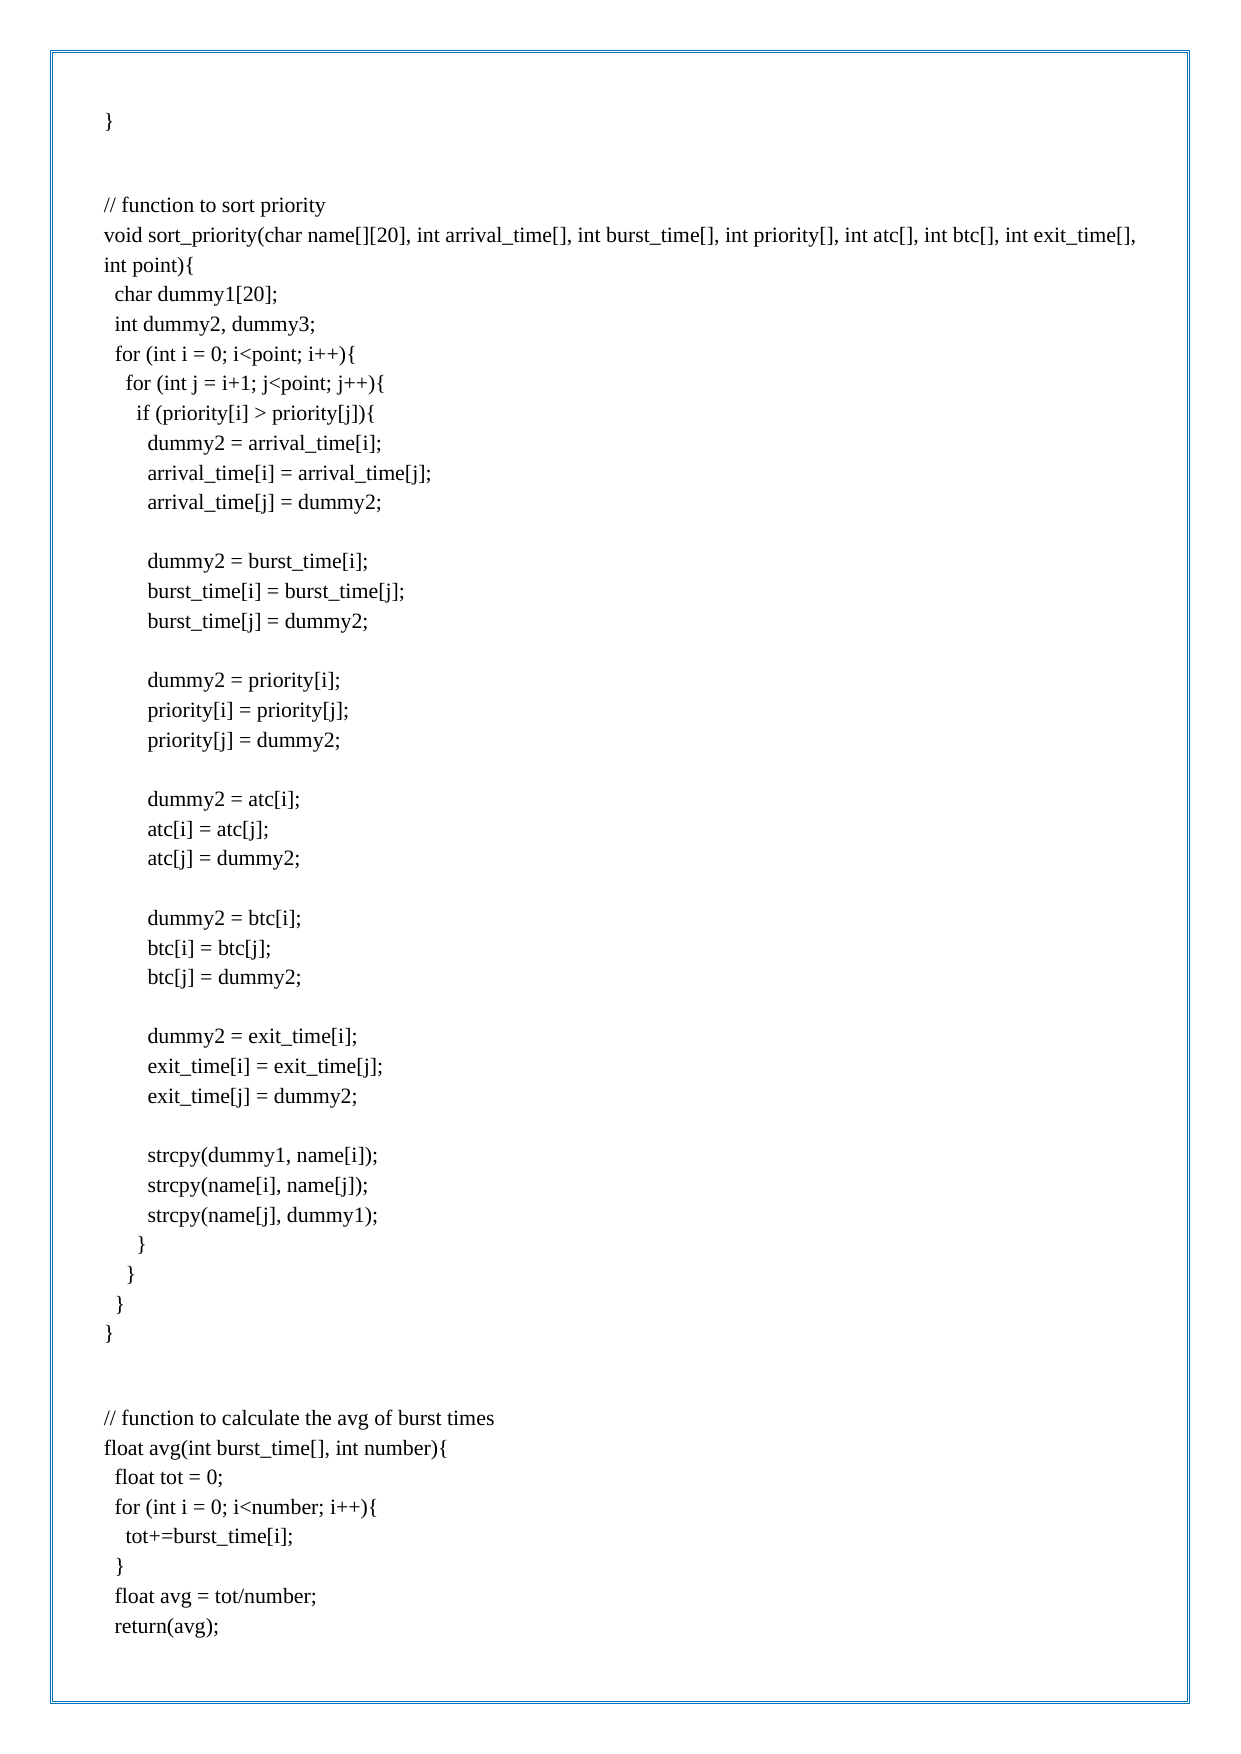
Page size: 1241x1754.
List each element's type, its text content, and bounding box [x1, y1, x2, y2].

text } [103, 1257, 1137, 1286]
text dummy2 = exit_time[i]; [103, 1019, 1137, 1049]
text tot+=burst_time[i]; [103, 1519, 1137, 1549]
text btc[j] = dummy2; [103, 960, 1137, 989]
text // function to sort priority [103, 188, 1137, 217]
text void sort_priority(char name[][20], int arrival_time[], int burst_time[], int priority[], int atc[], int btc[], int exit_time[], int point){ [103, 217, 1137, 277]
text burst_time[i] = burst_time[j]; [103, 574, 1137, 603]
text priority[i] = priority[j]; [103, 692, 1137, 722]
text } [103, 1286, 1137, 1316]
text priority[j] = dummy2; [103, 722, 1137, 752]
text float tot = 0; [103, 1460, 1137, 1489]
text burst_time[j] = dummy2; [103, 603, 1137, 633]
text exit_time[i] = exit_time[j]; [103, 1049, 1137, 1078]
text for (int i = 0; i<point; i++){ [103, 336, 1137, 366]
text dummy2 = burst_time[i]; [103, 544, 1137, 574]
text } [103, 1227, 1137, 1257]
text for (int i = 0; i<number; i++){ [103, 1489, 1137, 1519]
text for (int j = i+1; j<point; j++){ [103, 366, 1137, 396]
text dummy2 = btc[i]; [103, 900, 1137, 930]
text int dummy2, dummy3; [103, 307, 1137, 336]
text float avg = tot/number; [103, 1578, 1137, 1608]
text strcpy(dummy1, name[i]); [103, 1138, 1137, 1167]
text return(avg); [103, 1608, 1137, 1638]
text strcpy(name[j], dummy1); [103, 1197, 1137, 1227]
text dummy2 = atc[i]; [103, 782, 1137, 811]
text } [103, 1549, 1137, 1578]
text float avg(int burst_time[], int number){ [103, 1430, 1137, 1460]
text atc[i] = atc[j]; [103, 811, 1137, 841]
text dummy2 = priority[i]; [103, 663, 1137, 692]
text } [103, 1316, 1137, 1346]
text btc[i] = btc[j]; [103, 930, 1137, 960]
text atc[j] = dummy2; [103, 841, 1137, 871]
text strcpy(name[i], name[j]); [103, 1167, 1137, 1197]
text exit_time[j] = dummy2; [103, 1078, 1137, 1108]
text char dummy1[20]; [103, 277, 1137, 307]
text if (priority[i] > priority[j]){ [103, 396, 1137, 425]
text dummy2 = arrival_time[i]; [103, 425, 1137, 455]
text } [103, 103, 1137, 133]
text arrival_time[j] = dummy2; [103, 485, 1137, 514]
text // function to calculate the avg of burst times [103, 1400, 1137, 1430]
text arrival_time[i] = arrival_time[j]; [103, 455, 1137, 485]
